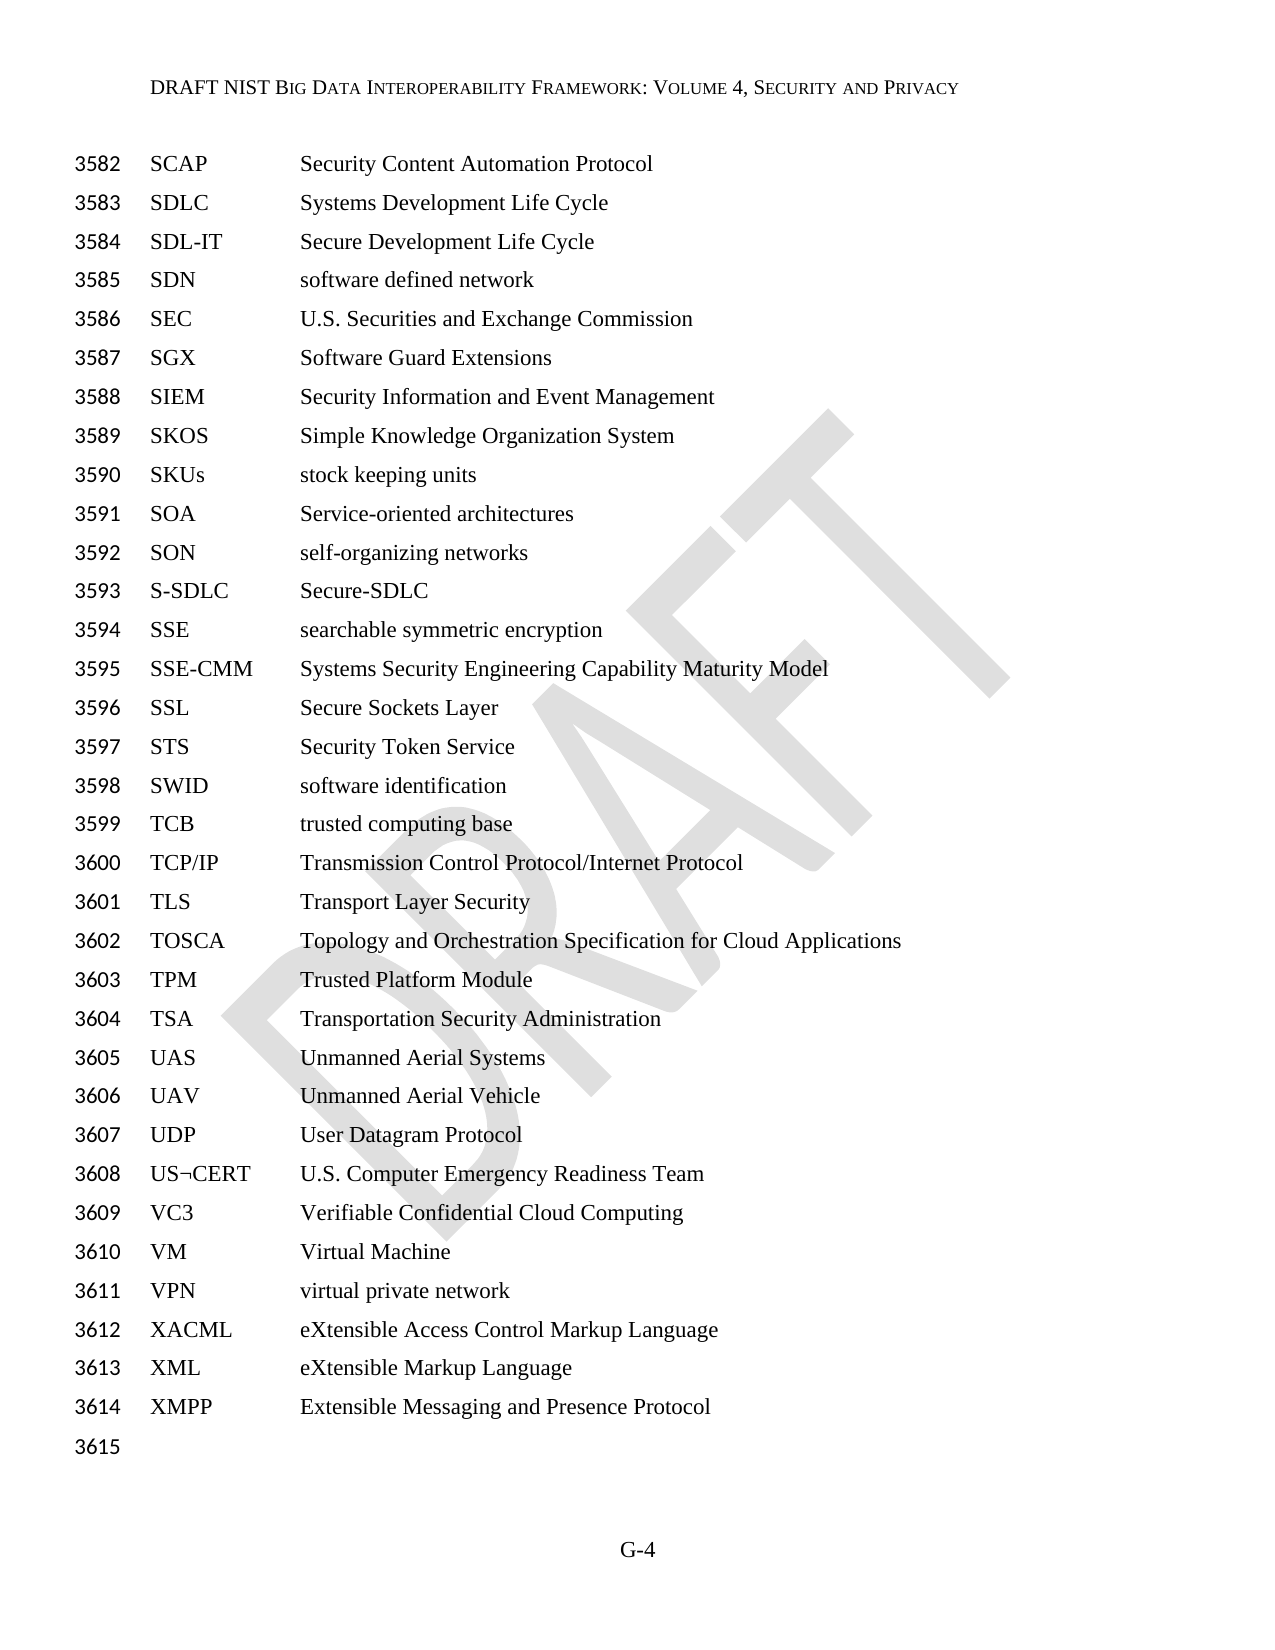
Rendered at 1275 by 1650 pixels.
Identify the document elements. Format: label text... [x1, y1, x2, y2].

text XMPP Extensible Messaging and Presence Protocol [150, 1393, 1125, 1420]
text US¬CERT U.S. Computer Emergency Readiness Team [150, 1160, 1125, 1187]
text SKUs stock keeping units [150, 461, 1125, 487]
text VM Virtual Machine [150, 1238, 1125, 1264]
text SEC U.S. Securities and Exchange Commission [150, 305, 1125, 332]
text SIEM Security Information and Event Management [150, 383, 1125, 409]
text UAV Unmanned Aerial Vehicle [150, 1082, 1125, 1109]
text XML eXtensible Markup Language [150, 1354, 1125, 1381]
text VC3 Verifiable Confidential Cloud Computing [150, 1199, 1125, 1225]
text UDP User Datagram Protocol [150, 1121, 1125, 1148]
text SDN software defined network [150, 267, 1125, 293]
text TSA Transportation Security Administration [150, 1005, 1125, 1031]
text XACML eXtensible Access Control Markup Language [150, 1316, 1125, 1342]
text TLS Transport Layer Security [150, 888, 1125, 914]
text SOA Service-oriented architectures [150, 500, 1125, 526]
text SON self-organizing networks [150, 538, 1125, 565]
text SKOS Simple Knowledge Organization System [150, 422, 1125, 448]
text SGX Software Guard Extensions [150, 344, 1125, 371]
text SDLC Systems Development Life Cycle [150, 189, 1125, 215]
text UAS Unmanned Aerial Systems [150, 1044, 1125, 1070]
text SCAP Security Content Automation Protocol [150, 150, 1125, 176]
text VPN virtual private network [150, 1277, 1125, 1303]
text STS Security Token Service [150, 733, 1125, 759]
text TOSCA Topology and Orchestration Specification for Cloud Applications [150, 927, 1125, 953]
text S-SDLC Secure-SDLC [150, 577, 1125, 604]
text SSE searchable symmetric encryption [150, 616, 1125, 643]
text SWID software identification [150, 772, 1125, 798]
text SSE-CMM Systems Security Engineering Capability Maturity Model [150, 655, 1125, 681]
text SDL-IT Secure Development Life Cycle [150, 228, 1125, 254]
text TCP/IP Transmission Control Protocol/Internet Protocol [150, 849, 1125, 876]
text TCB trusted computing base [150, 811, 1125, 837]
text SSL Secure Sockets Layer [150, 694, 1125, 720]
text TPM Trusted Platform Module [150, 966, 1125, 992]
